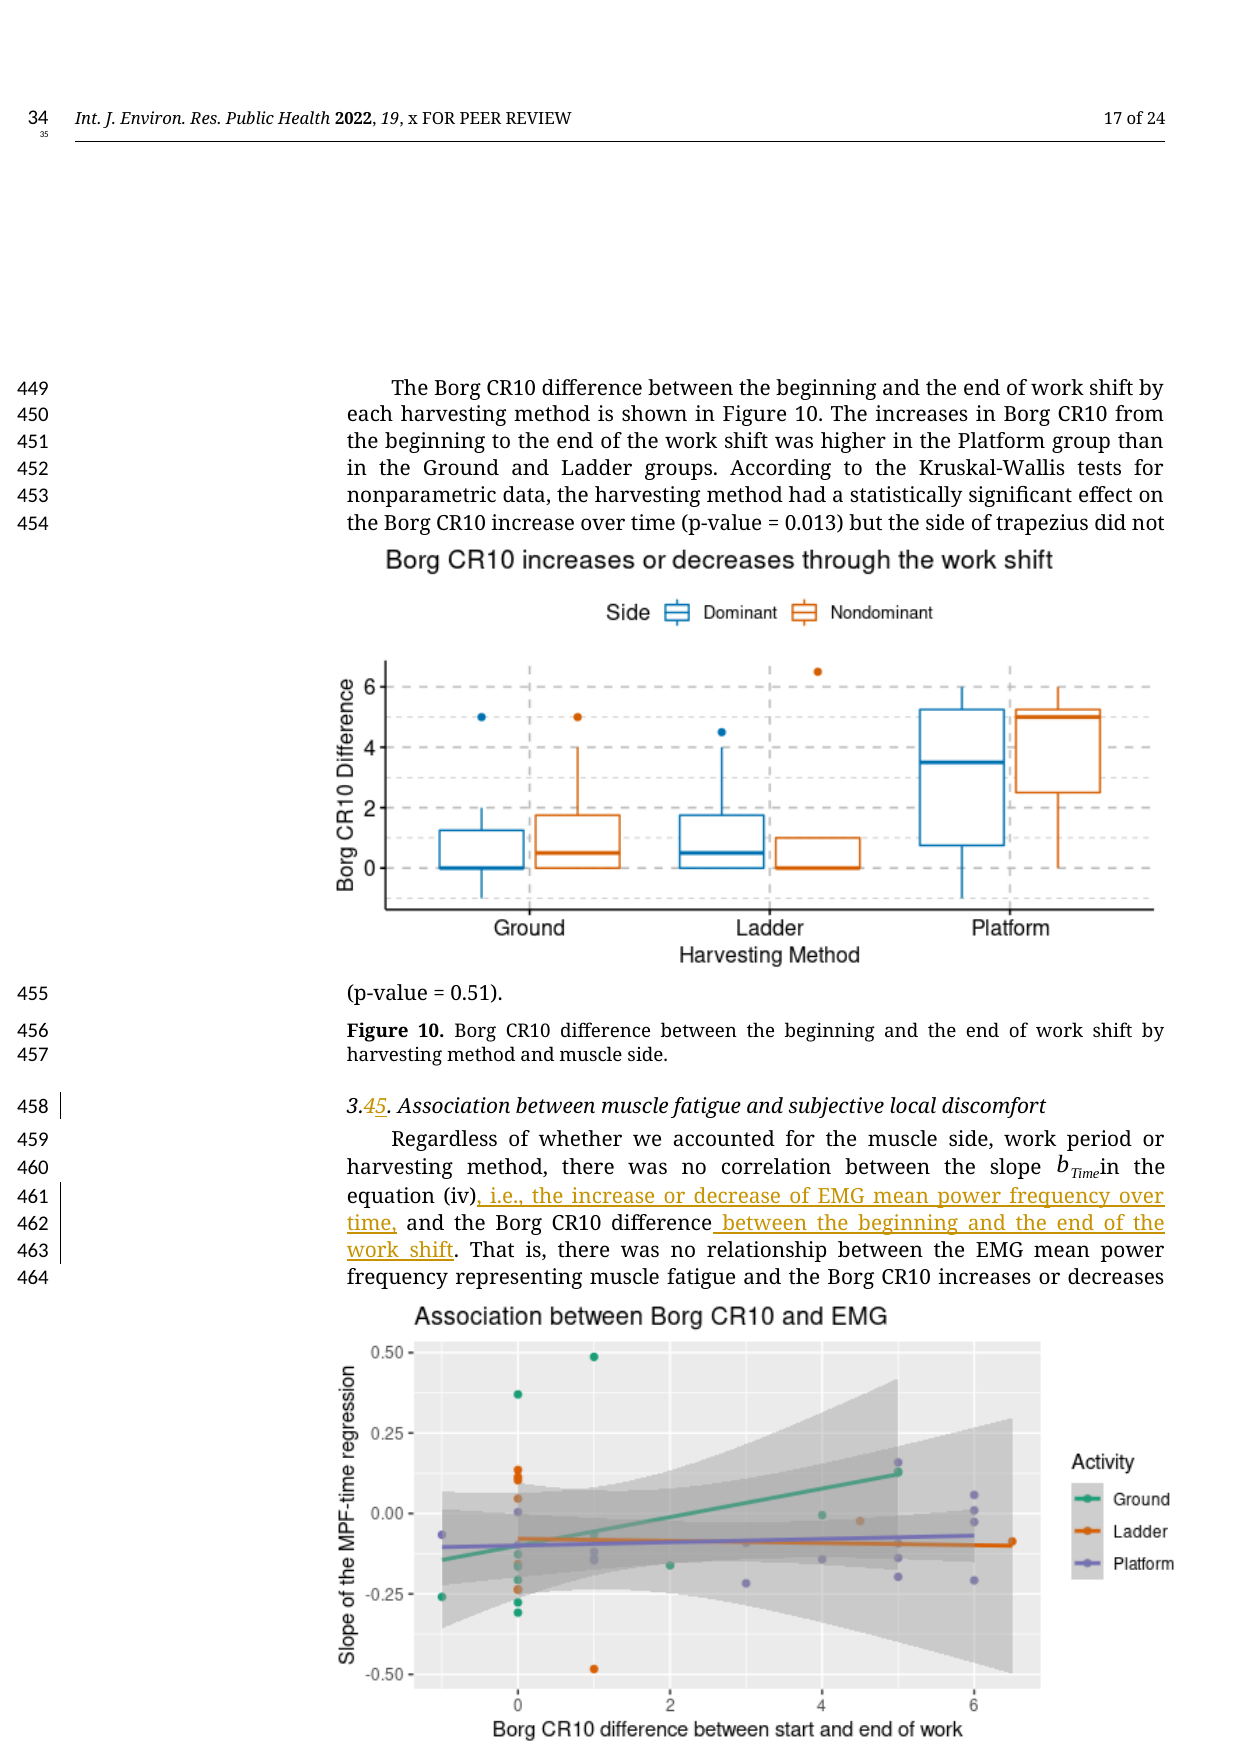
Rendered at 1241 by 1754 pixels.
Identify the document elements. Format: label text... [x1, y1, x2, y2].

subtitle 3.. Association between muscle fatigue and subjective local discomfort [347, 1092, 1165, 1119]
text Figure 10. Borg CR10 difference between the beginning and the end of work shift by harvesting method and muscle side. [347, 1019, 1165, 1067]
picture [326, 539, 1165, 979]
picture [329, 1297, 1196, 1752]
text The Borg CR10 difference between the beginning and the end of work shift by each harvesting method is shown in Figure 10. The increases in Borg CR10 from the beginning to the end of the work shift was higher in the Platform group than in the Ground and Ladder groups. According to the Kruskal-Wallis tests for nonparametric data, the harvesting method had a statistically significant effect on the Borg CR10 increase over time (p-value = 0.013) but the side of trapezius did not (p-value = 0.51). [347, 374, 1165, 539]
